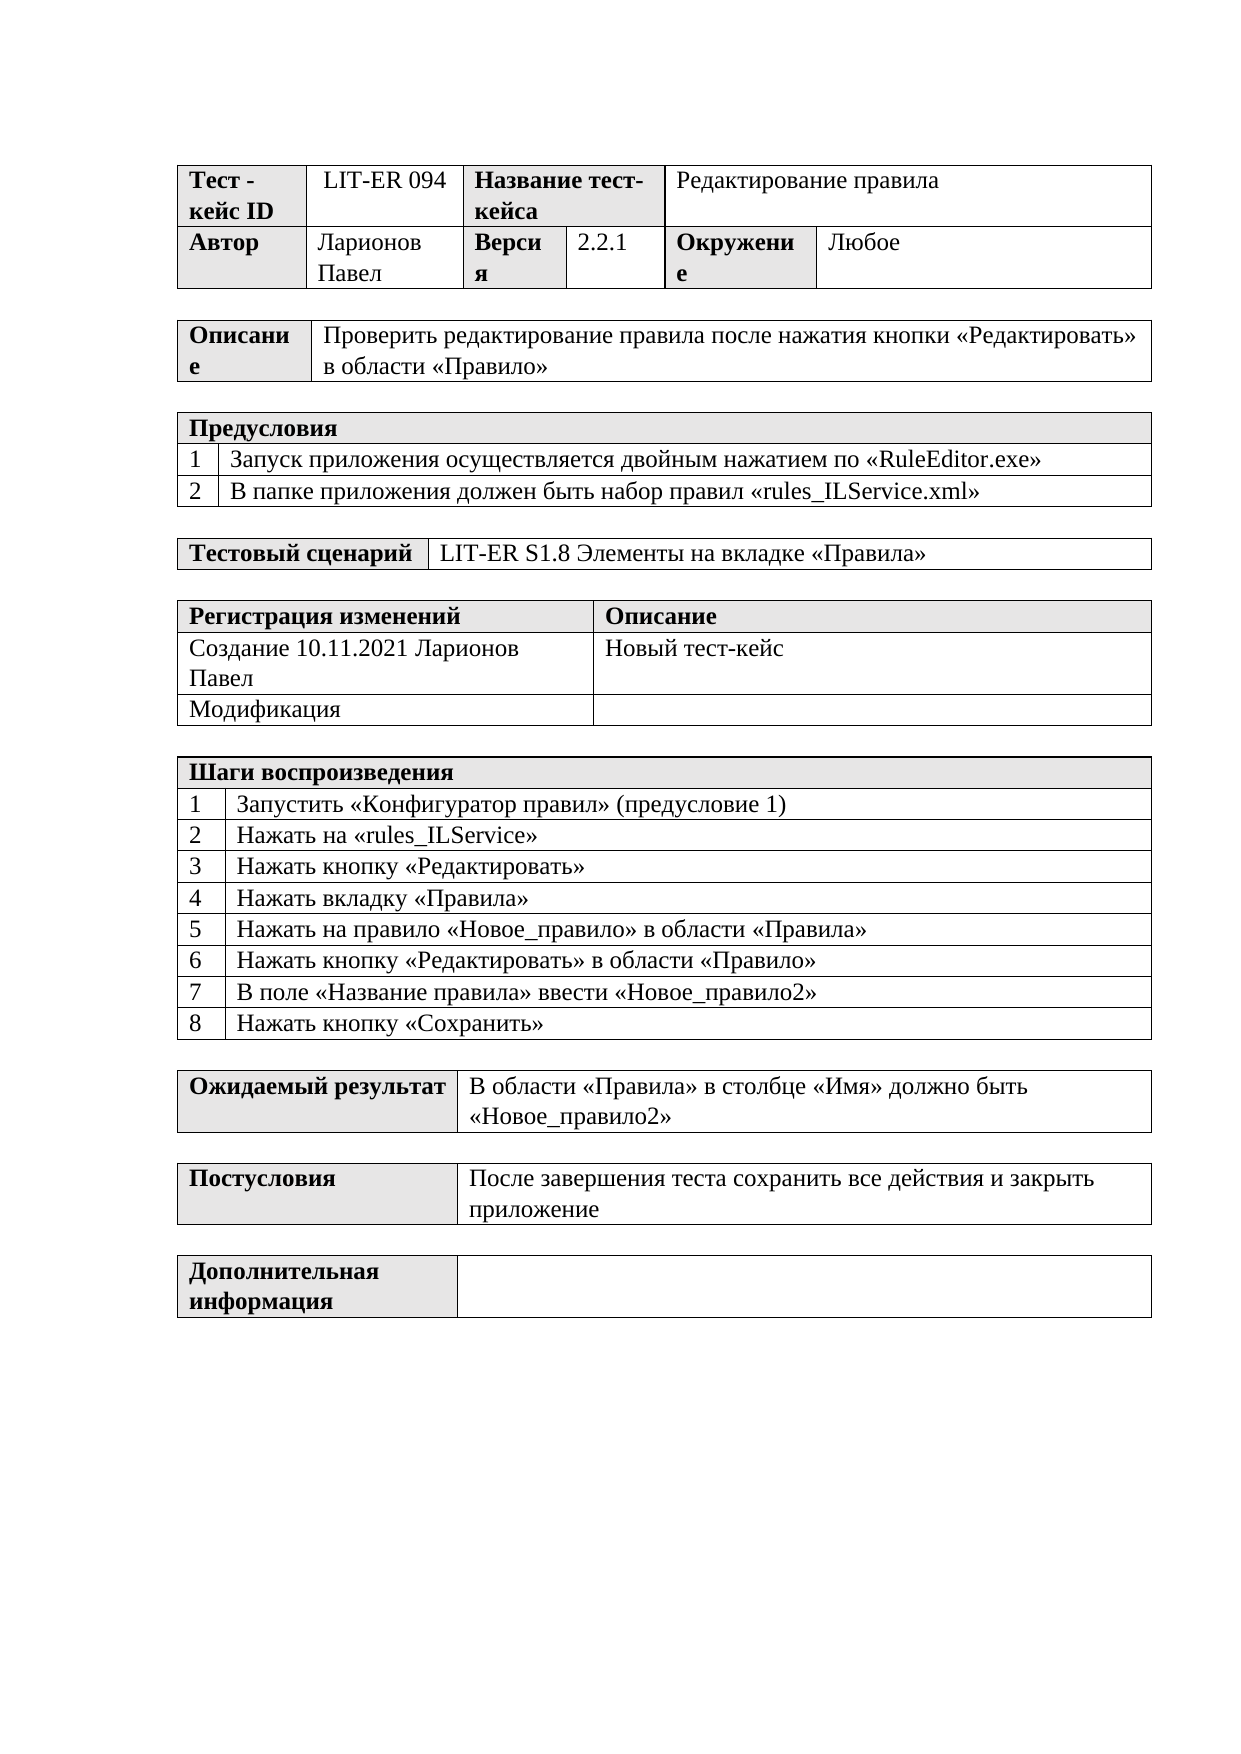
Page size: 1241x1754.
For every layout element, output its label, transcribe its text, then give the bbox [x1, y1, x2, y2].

table_header Дополнительная информация [178, 1256, 457, 1317]
table_header [458, 1256, 1151, 1317]
table_header Регистрация изменений [178, 601, 593, 632]
table_cell Нажать на «rules_ILService» [226, 820, 1151, 850]
table_cell Нажать кнопку «Редактировать» [226, 851, 1151, 882]
table_cell 7 [178, 977, 225, 1007]
table_cell 4 [178, 883, 225, 913]
table_cell Запуск приложения осуществляется двойным нажатием по «RuleEditor.exe» [219, 444, 1151, 475]
table_cell 3 [178, 851, 225, 882]
table_header Шаги воспроизведения [178, 758, 1151, 788]
table_header В области «Правила» в столбце «Имя» должно быть «Новое_правило2» [458, 1071, 1151, 1132]
table_header Описание [594, 601, 1151, 632]
table_cell 1 [178, 789, 225, 819]
table_header Тест -кейс ID [178, 166, 306, 226]
table_header LIT-ER 094 [307, 166, 463, 226]
table_cell Окружение [666, 227, 816, 288]
table_cell 6 [178, 946, 225, 976]
table_header Описание [178, 321, 311, 381]
table_cell 5 [178, 914, 225, 944]
table_cell 8 [178, 1008, 225, 1038]
table_cell Нажать на правило «Новое_правило» в области «Правила» [226, 914, 1151, 944]
table_cell 1 [178, 444, 218, 475]
table_header Предусловия [178, 413, 1151, 443]
table_cell Нажать вкладку «Правила» [226, 883, 1151, 913]
table_cell Нажать кнопку «Редактировать» в области «Правило» [226, 946, 1151, 976]
table_header Проверить редактирование правила после нажатия кнопки «Редактировать» в области «Правило» [312, 321, 1151, 381]
table_cell В папке приложения должен быть набор правил «rules_ILService.xml» [219, 476, 1151, 506]
table_cell Нажать кнопку «Сохранить» [226, 1008, 1151, 1038]
table_cell Ларионов Павел [307, 227, 463, 288]
table_header После завершения теста сохранить все действия и закрыть приложение [458, 1164, 1151, 1224]
table_cell Новый тест-кейс [594, 633, 1151, 693]
table_cell 2 [178, 476, 218, 506]
table_header Название тест- кейса [464, 166, 664, 226]
table_header Тестовый сценарий [178, 539, 428, 569]
table_header LIT-ER S1.8 Элементы на вкладке «Правила» [429, 539, 1151, 569]
table_header Ожидаемый результат [178, 1071, 457, 1132]
table_cell Запустить «Конфигуратор правил» (предусловие 1) [226, 789, 1151, 819]
table_cell Автор [178, 227, 306, 288]
table_header Редактирование правила [666, 166, 1151, 226]
table_cell Версия [464, 227, 566, 288]
table_cell В поле «Название правила» ввести «Новое_правило2» [226, 977, 1151, 1007]
table_cell 2.2.1 [567, 227, 664, 288]
table_cell 2 [178, 820, 225, 850]
table_cell Создание 10.11.2021 Ларионов Павел [178, 633, 593, 693]
table_header Постусловия [178, 1164, 457, 1224]
table_cell Любое [817, 227, 1151, 288]
table_cell Модификация [178, 695, 593, 725]
table_cell [594, 695, 1151, 725]
